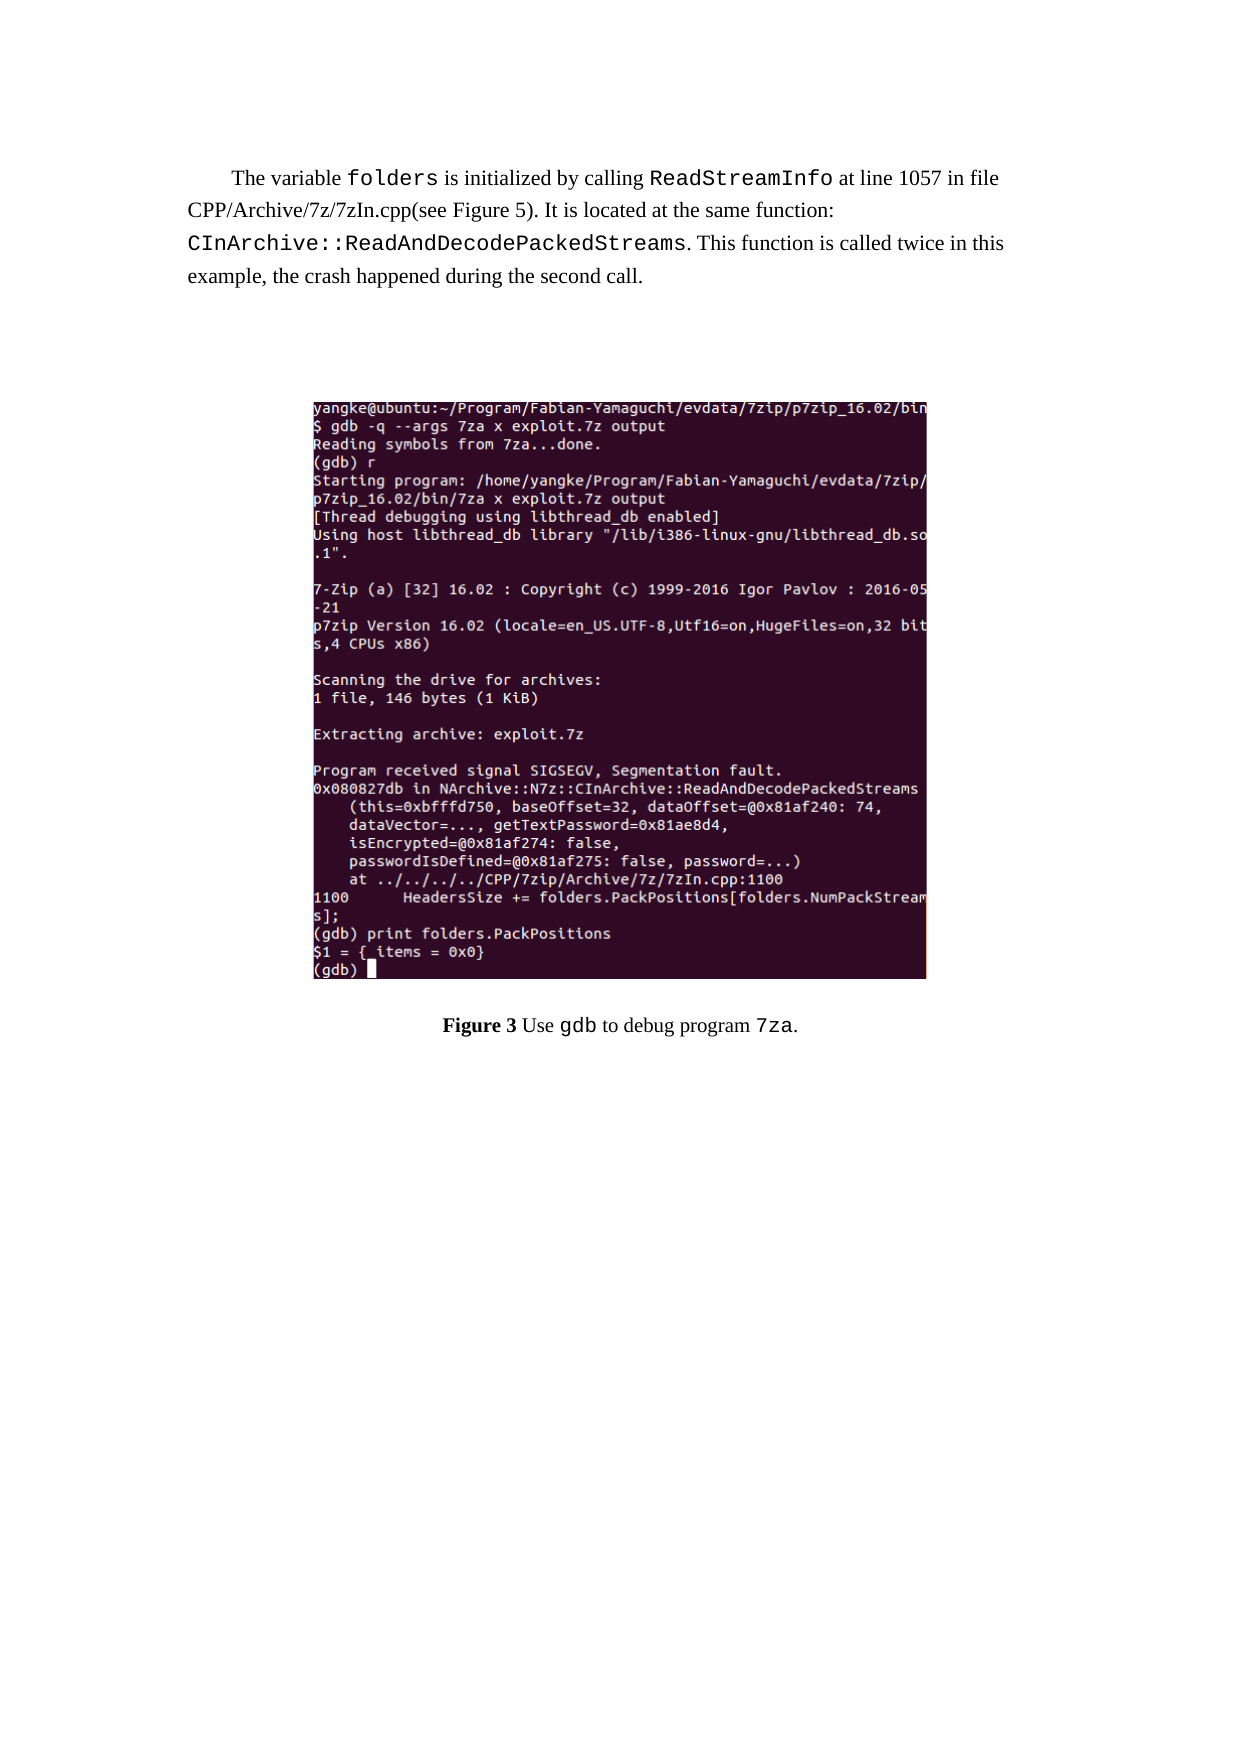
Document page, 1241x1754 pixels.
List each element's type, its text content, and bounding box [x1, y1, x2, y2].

text The variable folders is initialized by calling ReadStreamInfo at line 1057 in file CPP/Archive/7z/7zIn.cpp(see Figure 5). It is located at the same function: CInArchive::ReadAndDecodePackedStreams. This function is called twice in this example, the crash happened during the second call. [187, 162, 1053, 292]
text Figure 3 Use gdb to debug program 7za. [187, 1010, 1053, 1042]
picture [313, 402, 927, 980]
